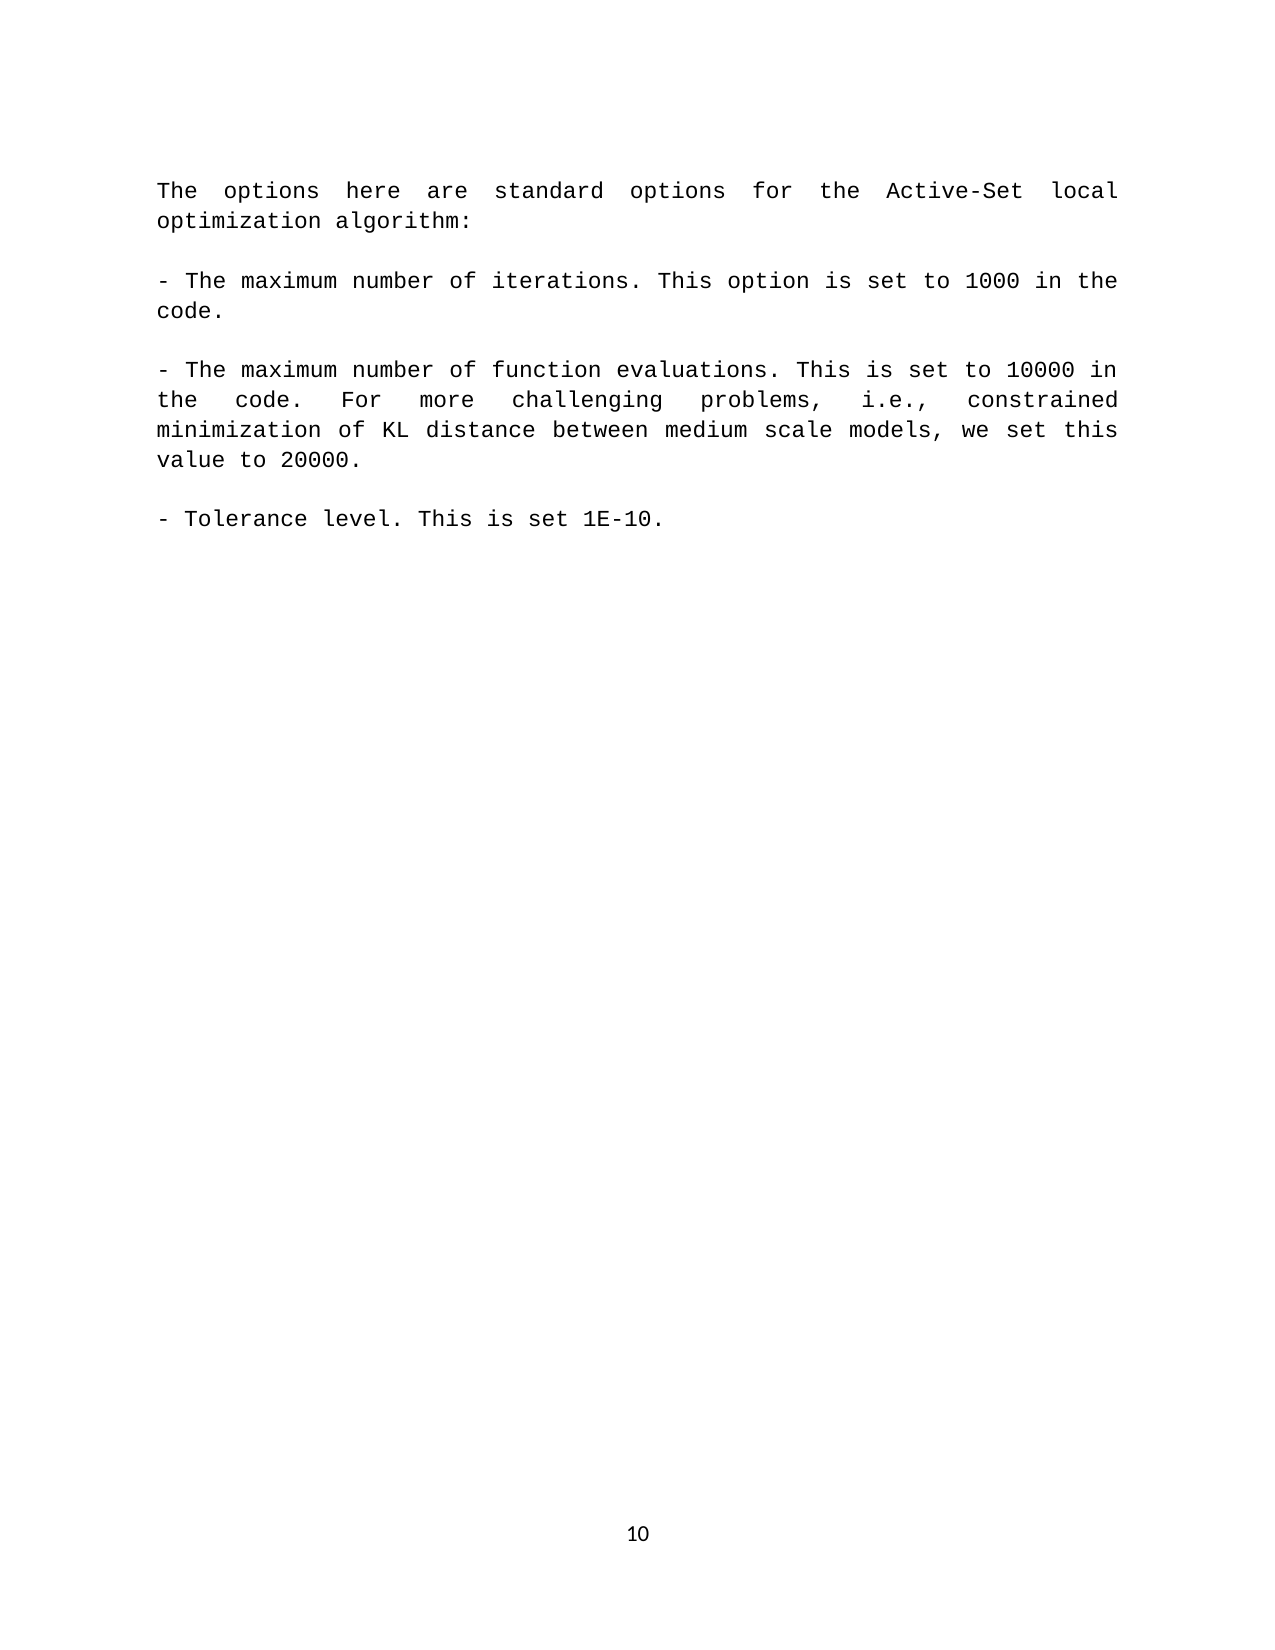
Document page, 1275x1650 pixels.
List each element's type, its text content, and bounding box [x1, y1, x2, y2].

text The options here are standard options for the Active-Set local optimization algorithm: [156, 180, 1118, 236]
text - Tolerance level. This is set 1E-10. [156, 507, 1118, 533]
text - The maximum number of function evaluations. This is set to 10000 in the code. For more challenging problems, i.e., constrained minimization of KL distance between medium scale models, we set this value to 20000. [156, 358, 1118, 474]
text - The maximum number of iterations. This option is set to 1000 in the code. [156, 269, 1118, 325]
